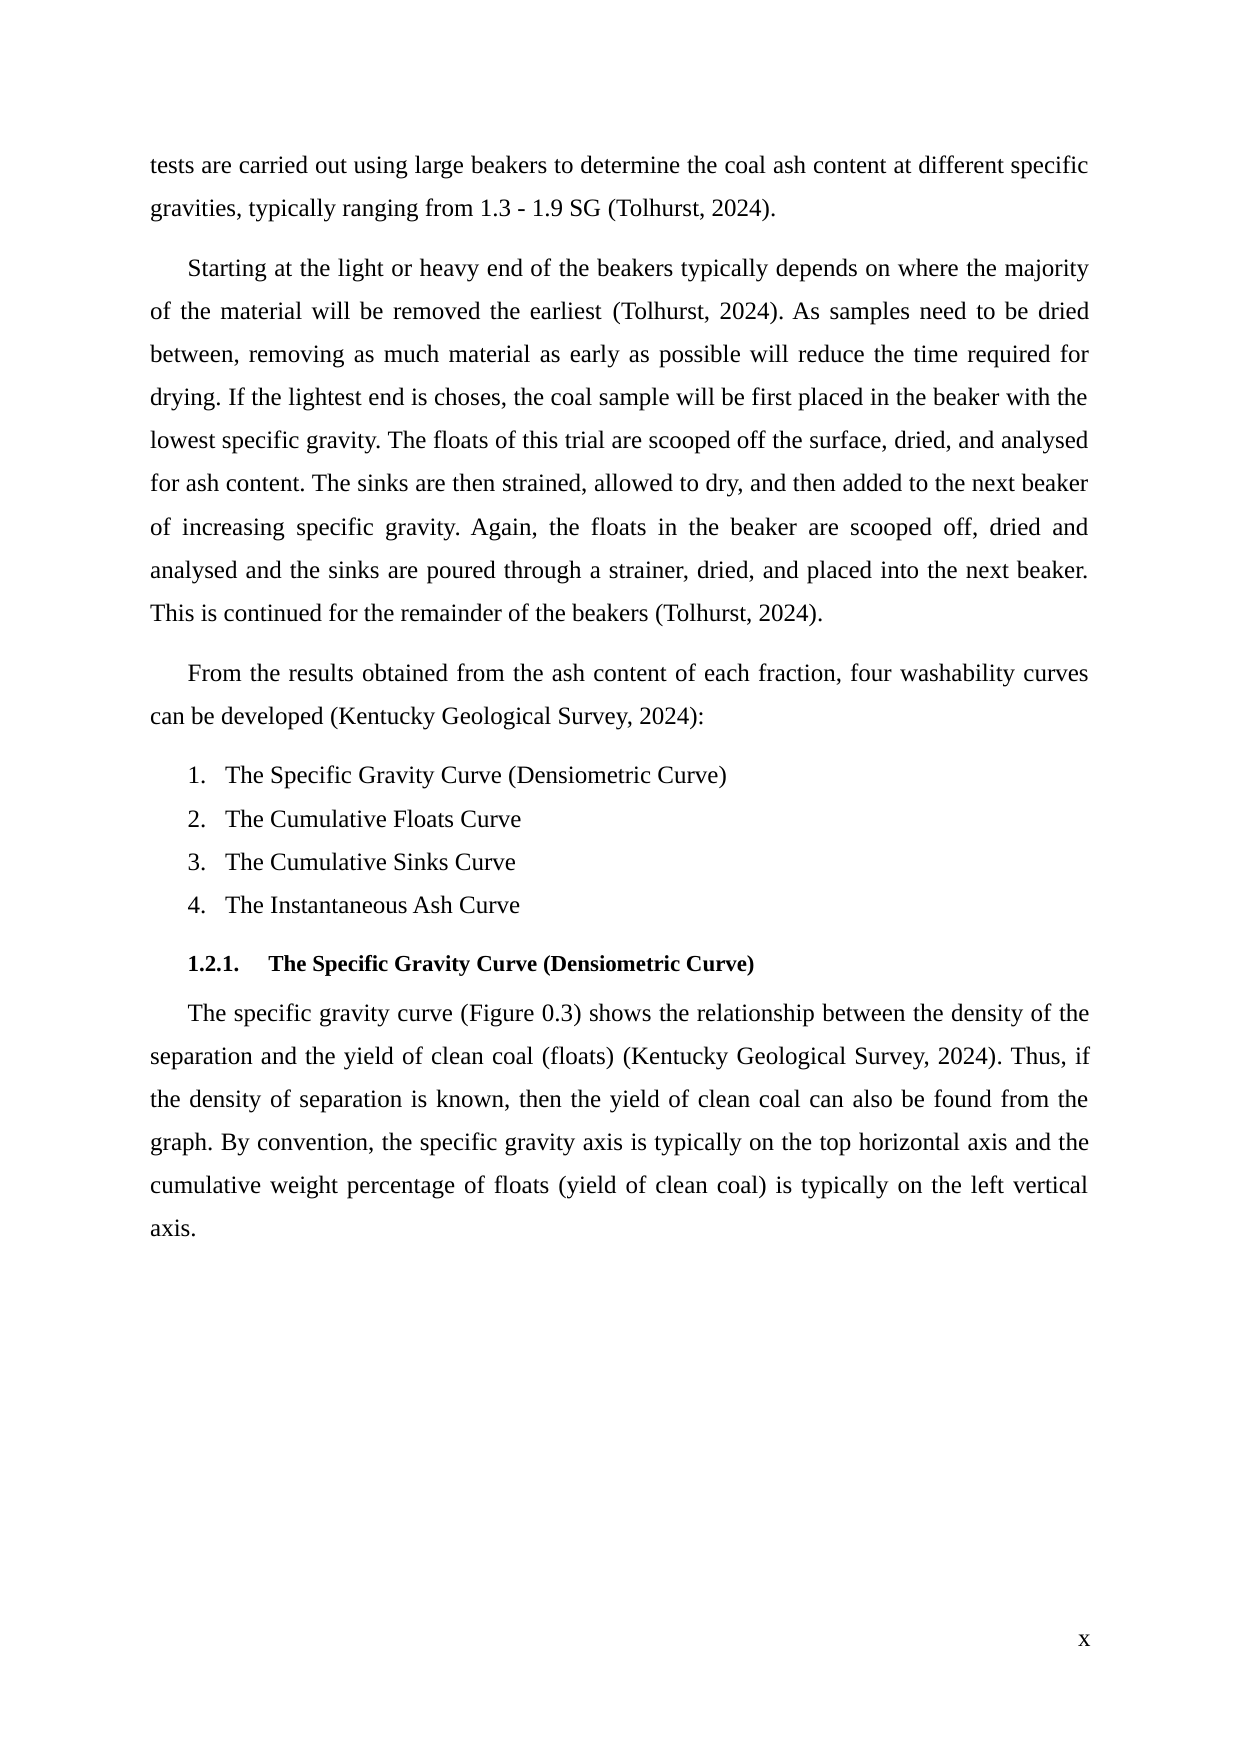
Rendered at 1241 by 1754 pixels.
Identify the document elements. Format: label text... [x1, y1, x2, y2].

text Starting at the light or heavy end of the beakers typically depends on where the majority of the material will be removed the earliest . As samples need to be dried between, removing as much material as early as possible will reduce the time required for drying. If the lightest end is choses, the coal sample will be first placed in the beaker with the lowest specific gravity. The floats of this trial are scooped off the surface, dried, and analysed for ash content. The sinks are then strained, allowed to dry, and then added to the next beaker of increasing specific gravity. Again, the floats in the beaker are scooped off, dried and analysed and the sinks are poured through a strainer, dried, and placed into the next beaker. This is continued for the remainder of the beakers . [150, 253, 1090, 627]
list The Specific Gravity Curve (Densiometric Curve) [187, 761, 1090, 789]
list The Cumulative Floats Curve [187, 804, 1090, 832]
text From the results obtained from the ash content of each fraction, four washability curves can be developed : [150, 658, 1090, 729]
subtitle The Specific Gravity Curve (Densiometric Curve) [187, 950, 1090, 976]
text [150, 150, 1090, 222]
text The specific gravity curve (Figure ‎0.3) shows the relationship between the density of the separation and the yield of clean coal (floats) . Thus, if the density of separation is known, then the yield of clean coal can also be found from the graph. By convention, the specific gravity axis is typically on the top horizontal axis and the cumulative weight percentage of floats (yield of clean coal) is typically on the left vertical axis. [150, 998, 1090, 1242]
list The Instantaneous Ash Curve [187, 890, 1090, 919]
list The Cumulative Sinks Curve [187, 847, 1090, 876]
